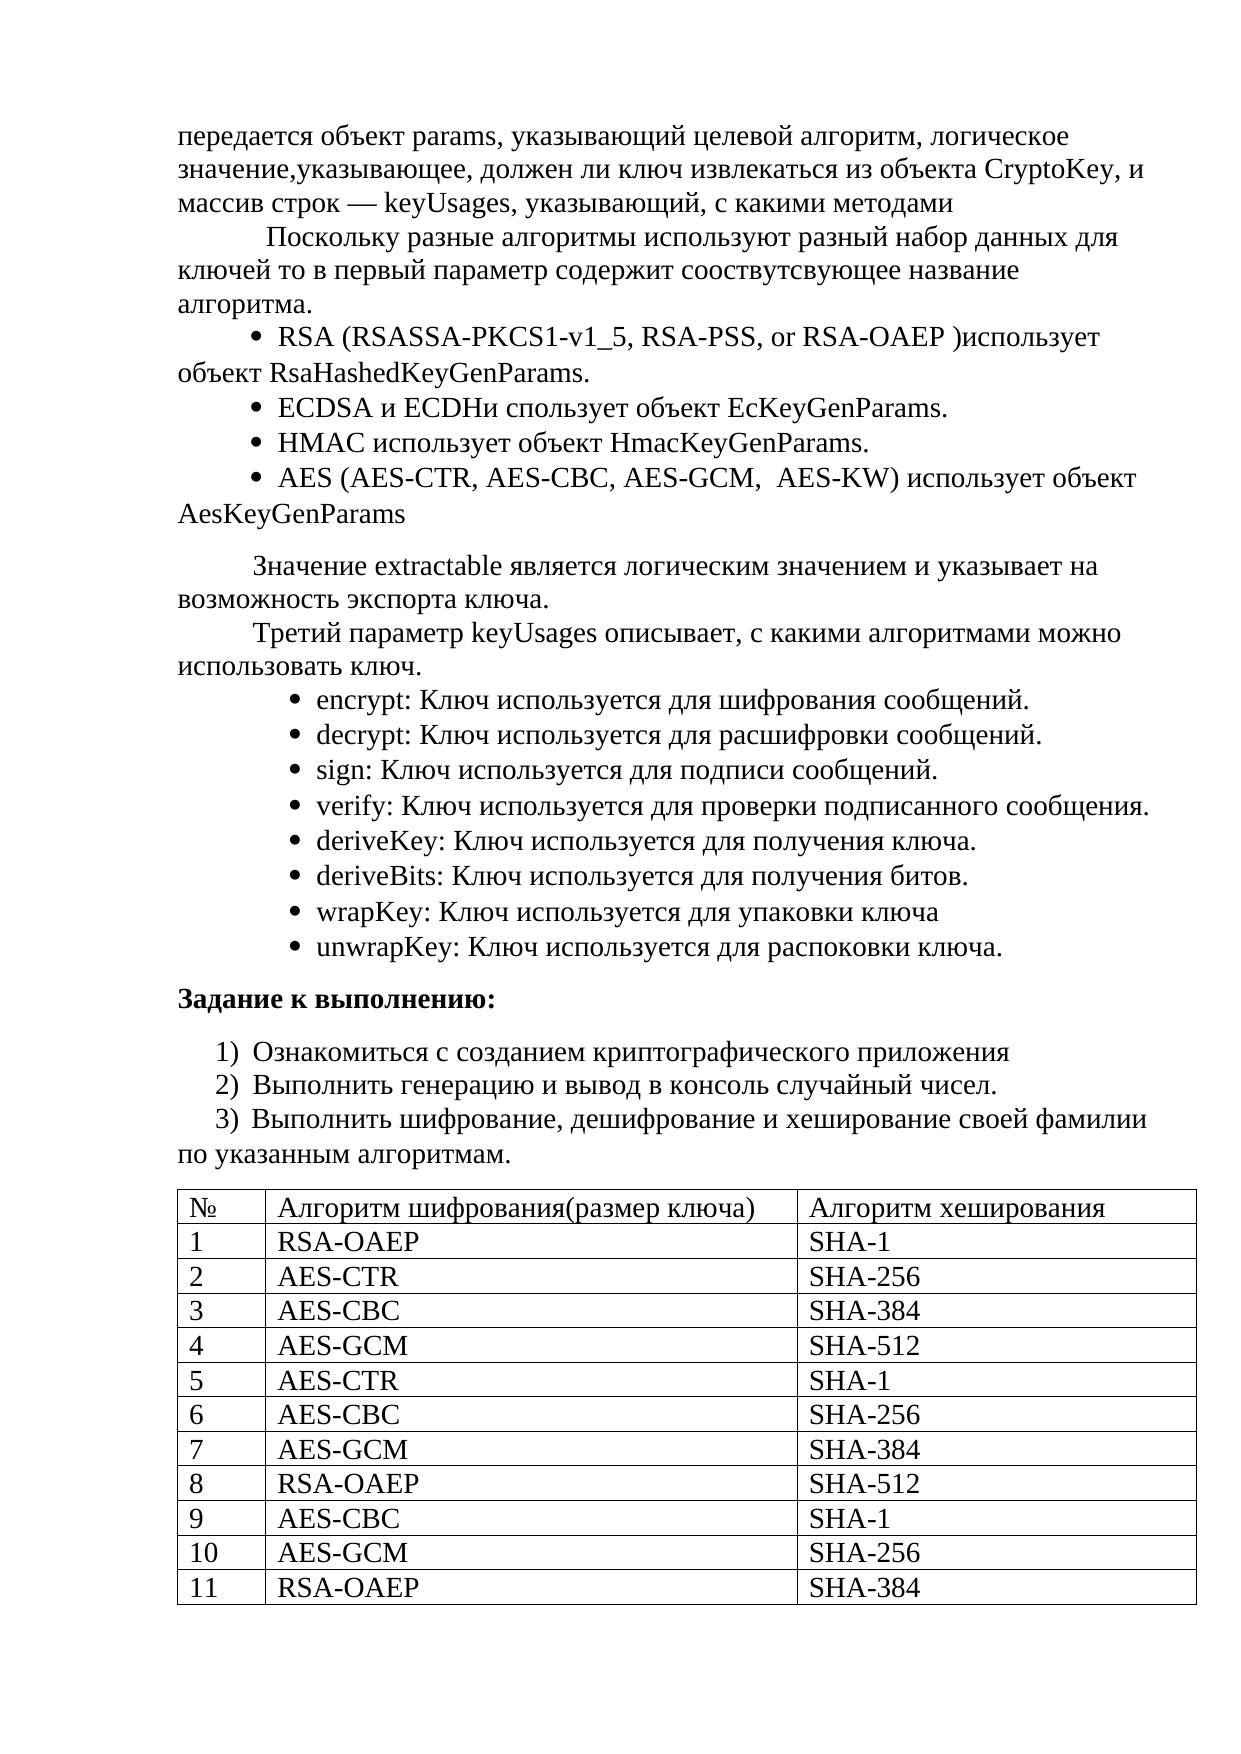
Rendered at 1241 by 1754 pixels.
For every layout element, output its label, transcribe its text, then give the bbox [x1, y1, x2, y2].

table_header Алгоритм хеширования [798, 1190, 1196, 1223]
table_cell SHA-384 [798, 1570, 1196, 1604]
table_cell 5 [178, 1363, 265, 1396]
table_header № [178, 1190, 265, 1223]
table_cell SHA-256 [798, 1259, 1196, 1292]
list Выполнить шифрование, дешифрование и хеширование своей фамилии по указанным алгоритмам. [177, 1101, 1152, 1170]
table_cell 4 [178, 1328, 265, 1362]
table_cell AES-CBC [266, 1294, 797, 1327]
table_cell 2 [178, 1259, 265, 1292]
table_cell 8 [178, 1466, 265, 1500]
table_cell SHA-512 [798, 1328, 1196, 1362]
list RSA (RSASSA-PKCS1-v1_5, RSA-PSS, or RSA-OAEP )использует объект RsaHashedKeyGenParams. [177, 319, 1152, 388]
text Третий параметр keyUsages описывает, с какими алгоритмами можно использовать ключ. [177, 615, 1152, 682]
table_cell AES-GCM [266, 1432, 797, 1465]
list verify: Ключ используется для проверки подписанного сообщения. [290, 788, 1152, 821]
table_cell RSA-OAEP [266, 1570, 797, 1604]
table_cell 3 [178, 1294, 265, 1327]
table_cell AES-CTR [266, 1363, 797, 1396]
list Ознакомиться с созданием криптографического приложения [215, 1034, 1152, 1067]
list encrypt: Ключ используется для шифрования сообщений. [290, 682, 1152, 716]
table_cell 1 [178, 1224, 265, 1258]
list AES (AES-CTR, AES-CBC, AES-GCM, AES-KW) использует объект AesKeyGenParams [177, 461, 1152, 529]
table_cell SHA-384 [798, 1294, 1196, 1327]
list deriveKey: Ключ используется для получения ключа. [290, 823, 1152, 857]
table_cell AES-GCM [266, 1536, 797, 1569]
table_cell RSA-OAEP [266, 1224, 797, 1258]
table_cell 9 [178, 1501, 265, 1534]
table_cell SHA-384 [798, 1432, 1196, 1465]
table_cell 6 [178, 1397, 265, 1431]
table_cell SHA-1 [798, 1363, 1196, 1396]
list sign: Ключ используется для подписи сообщений. [290, 752, 1152, 786]
list decrypt: Ключ используется для расшифровки сообщений. [290, 717, 1152, 751]
table_cell SHA-1 [798, 1224, 1196, 1258]
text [177, 118, 1152, 219]
table_cell AES-CTR [266, 1259, 797, 1292]
table_cell SHA-256 [798, 1397, 1196, 1431]
text Поскольку разные алгоритмы используют разный набор данных для ключей то в первый параметр содержит сооствутсвующее название алгоритма. [177, 219, 1152, 319]
table_cell SHA-256 [798, 1536, 1196, 1569]
list deriveBits: Ключ используется для получения битов. [290, 858, 1152, 892]
list unwrapKey: Ключ используется для распоковки ключа. [290, 929, 1152, 963]
list HMAC использует объект HmacKeyGenParams. [177, 425, 1152, 459]
list Выполнить генерацию и вывод в консоль случайный чисел. [215, 1067, 1152, 1101]
table_cell SHA-1 [798, 1501, 1196, 1534]
table_cell RSA-OAEP [266, 1466, 797, 1500]
table_cell 10 [178, 1536, 265, 1569]
text Задание к выполнению: [177, 981, 1152, 1014]
table_cell AES-CBC [266, 1397, 797, 1431]
list wrapKey: Ключ используется для упаковки ключа [290, 894, 1152, 927]
table_header Алгоритм шифрования(размер ключа) [266, 1190, 797, 1223]
list ECDSA и ECDHи спользует объект EcKeyGenParams. [177, 390, 1152, 423]
table_cell 11 [178, 1570, 265, 1604]
table_cell AES-GCM [266, 1328, 797, 1362]
table_cell SHA-512 [798, 1466, 1196, 1500]
text Значение extractable является логическим значением и указывает на возможность экспорта ключа. [177, 548, 1152, 615]
table_cell AES-CBC [266, 1501, 797, 1534]
table_cell 7 [178, 1432, 265, 1465]
